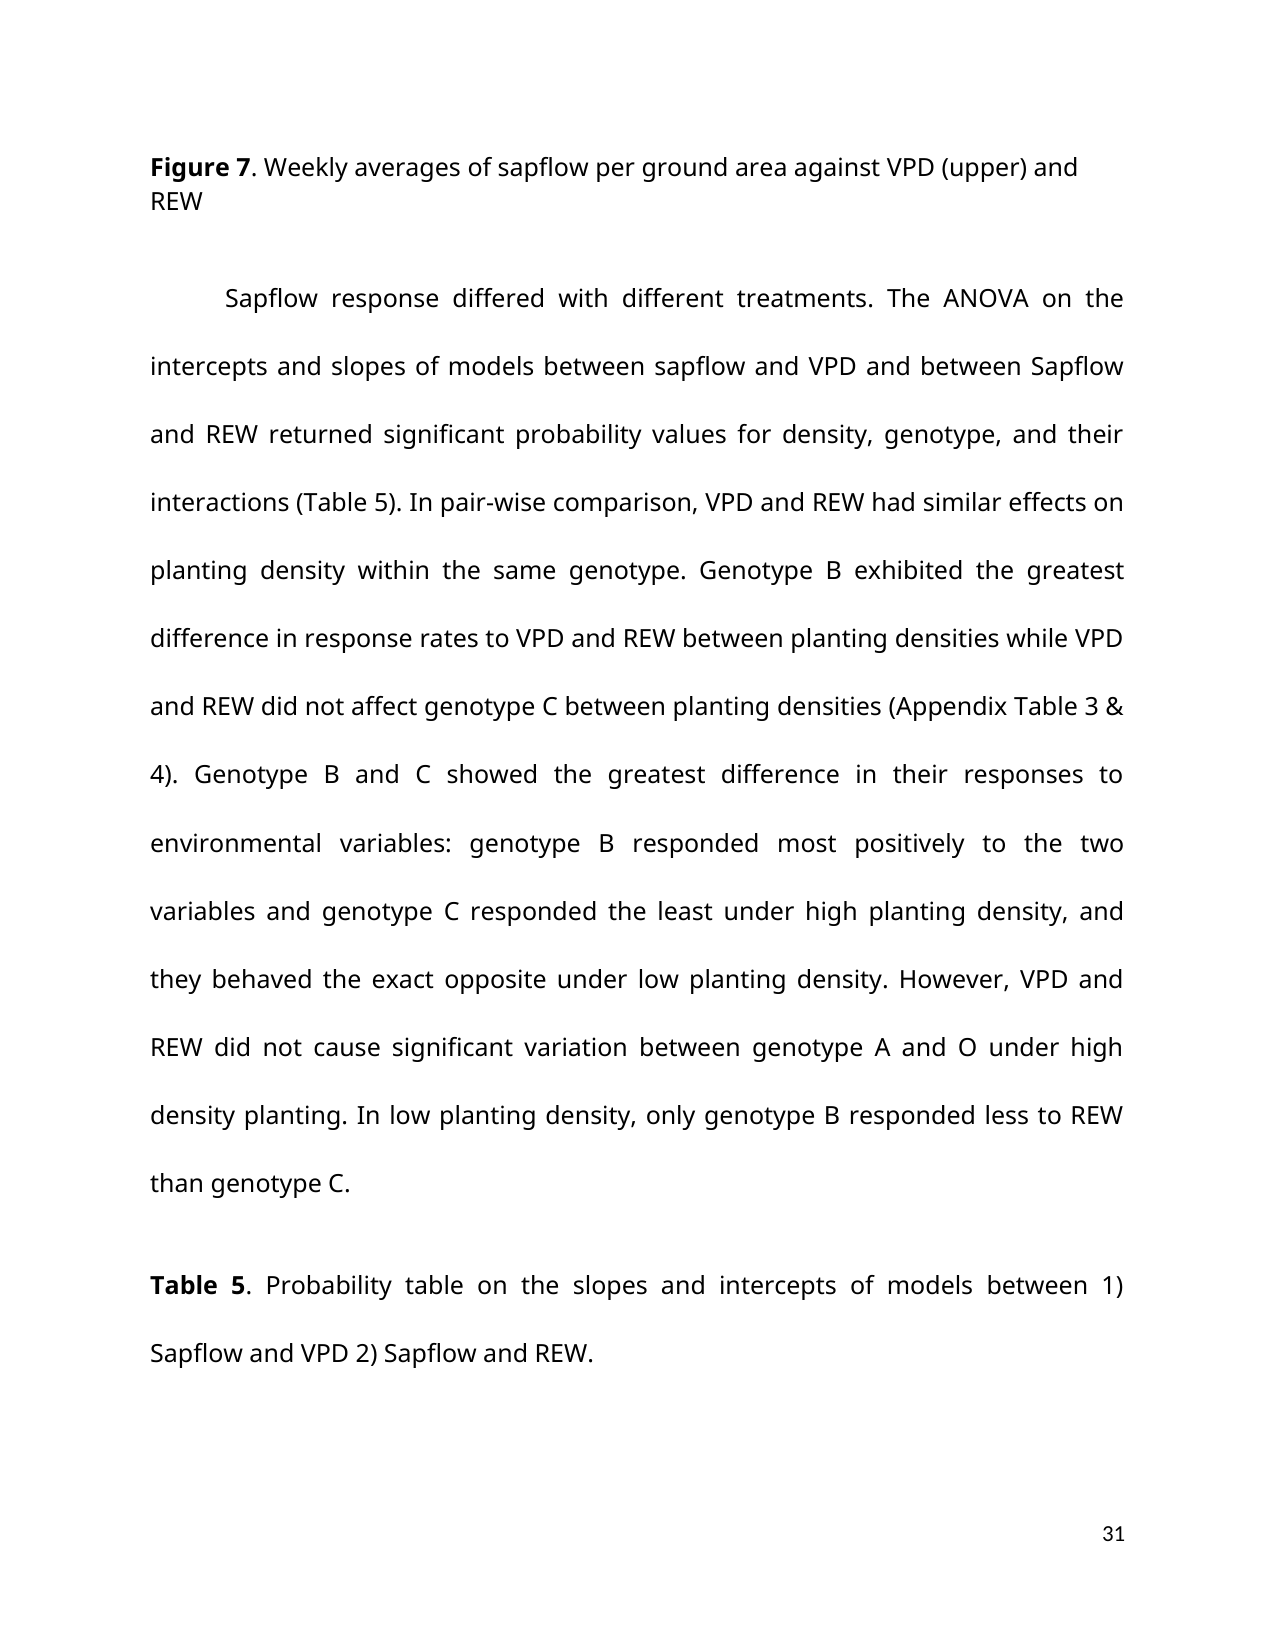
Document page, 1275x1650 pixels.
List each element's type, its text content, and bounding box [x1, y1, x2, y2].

text Table 5. Probability table on the slopes and intercepts of models between 1) Sapflow and VPD 2) Sapflow and REW. [150, 1268, 1125, 1370]
text Figure 7. Weekly averages of sapflow per ground area against VPD (upper) and REW [150, 150, 1125, 218]
text Sapflow response differed with different treatments. The ANOVA on the intercepts and slopes of models between sapflow and VPD and between Sapflow and REW returned significant probability values for density, genotype, and their interactions (Table 5). In pair-wise comparison, VPD and REW had similar effects on planting density within the same genotype. Genotype B exhibited the greatest difference in response rates to VPD and REW between planting densities while VPD and REW did not affect genotype C between planting densities (Appendix Table 3 & 4). Genotype B and C showed the greatest difference in their responses to environmental variables: genotype B responded most positively to the two variables and genotype C responded the least under high planting density, and they behaved the exact opposite under low planting density. However, VPD and REW did not cause significant variation between genotype A and O under high density planting. In low planting density, only genotype B responded less to REW than genotype C. [150, 280, 1125, 1200]
